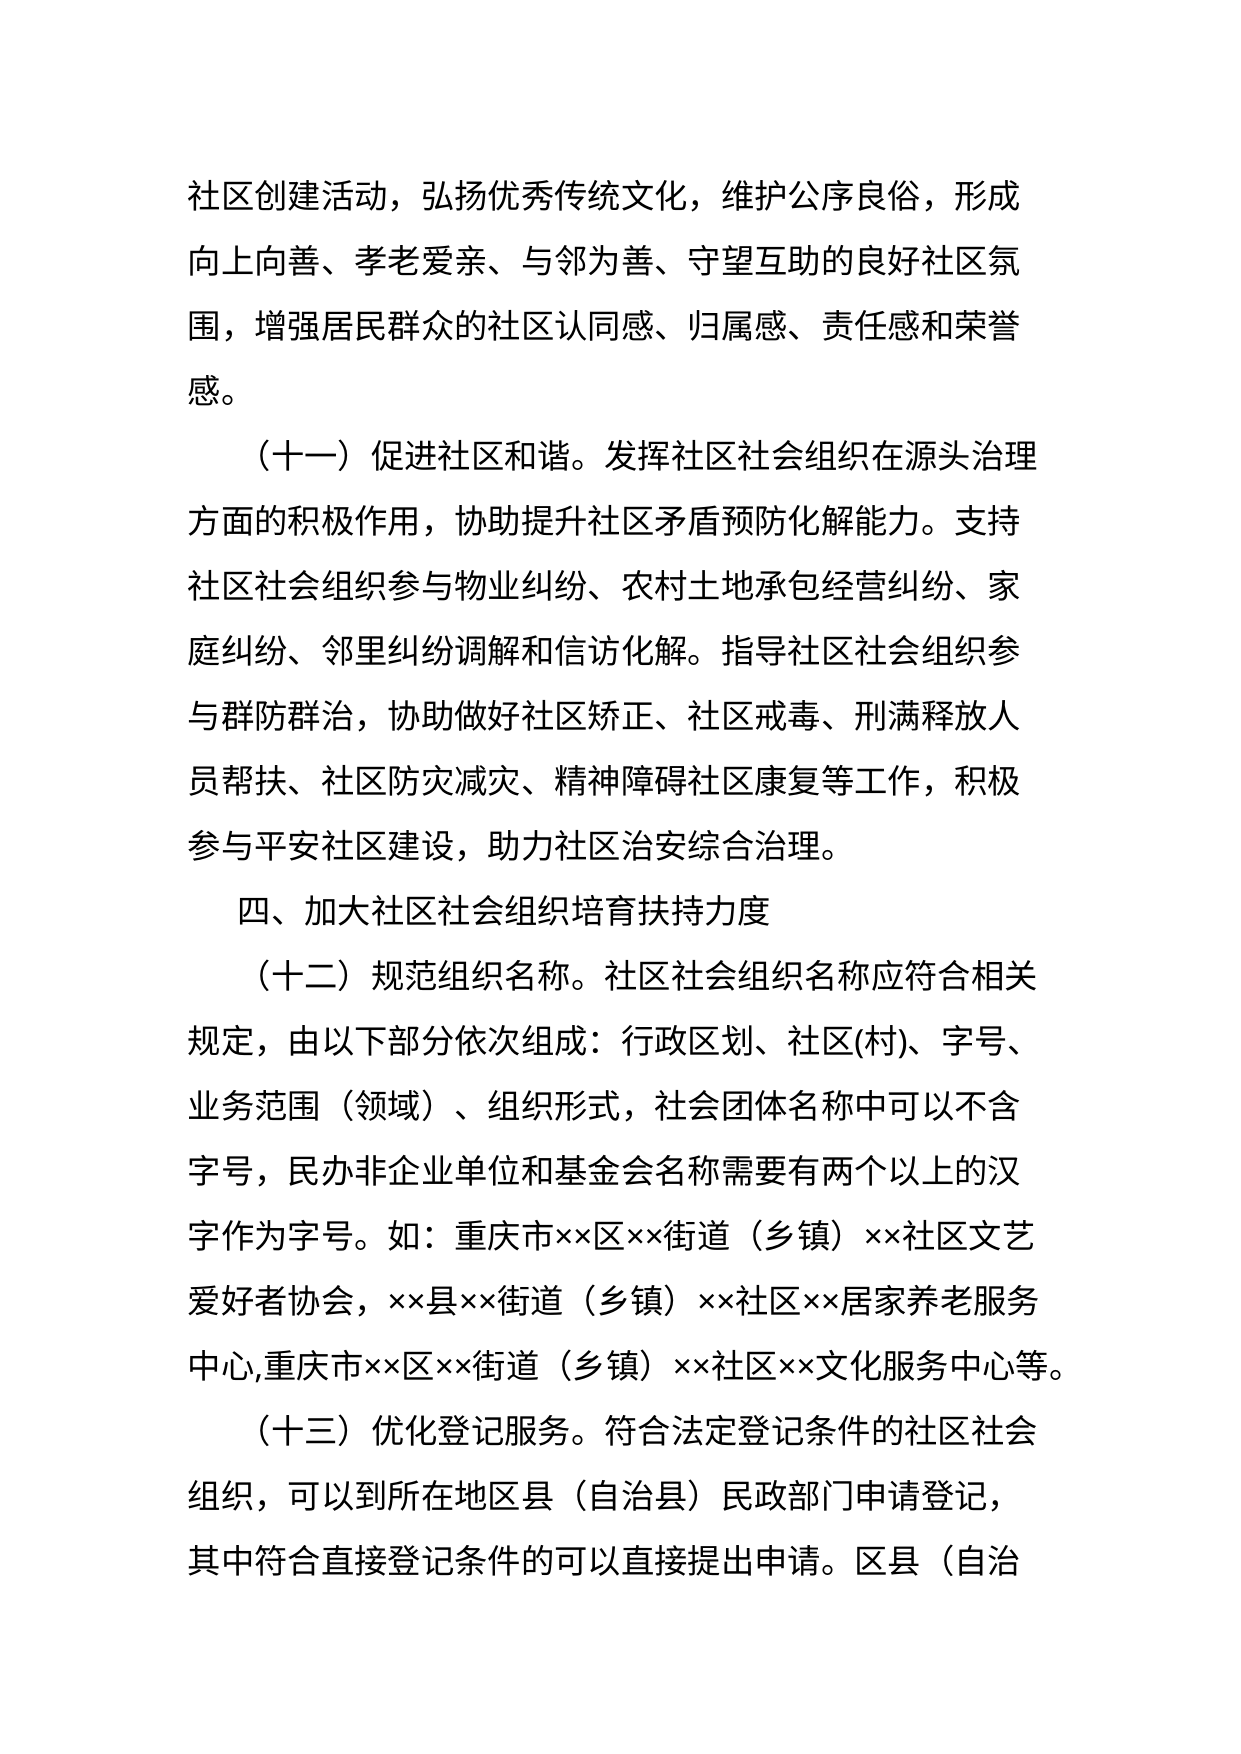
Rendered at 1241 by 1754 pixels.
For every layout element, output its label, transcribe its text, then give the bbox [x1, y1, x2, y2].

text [187, 162, 1053, 422]
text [187, 1397, 1053, 1592]
text 四、加大社区社会组织培育扶持力度 [187, 877, 1053, 942]
text （十二）规范组织名称。社区社会组织名称应符合相关规定，由以下部分依次组成：行政区划、社区(村)、字号、业务范围（领域）、组织形式，社会团体名称中可以不含字号，民办非企业单位和基金会名称需要有两个以上的汉字作为字号。如：重庆市××区××街道（乡镇）××社区文艺爱好者协会，××县××街道（乡镇）××社区××居家养老服务中心,重庆市××区××街道（乡镇）××社区××文化服务中心等。 [187, 942, 1053, 1397]
text （十一）促进社区和谐。发挥社区社会组织在源头治理方面的积极作用，协助提升社区矛盾预防化解能力。支持社区社会组织参与物业纠纷、农村土地承包经营纠纷、家庭纠纷、邻里纠纷调解和信访化解。指导社区社会组织参与群防群治，协助做好社区矫正、社区戒毒、刑满释放人员帮扶、社区防灾减灾、精神障碍社区康复等工作，积极参与平安社区建设，助力社区治安综合治理。 [187, 422, 1053, 877]
